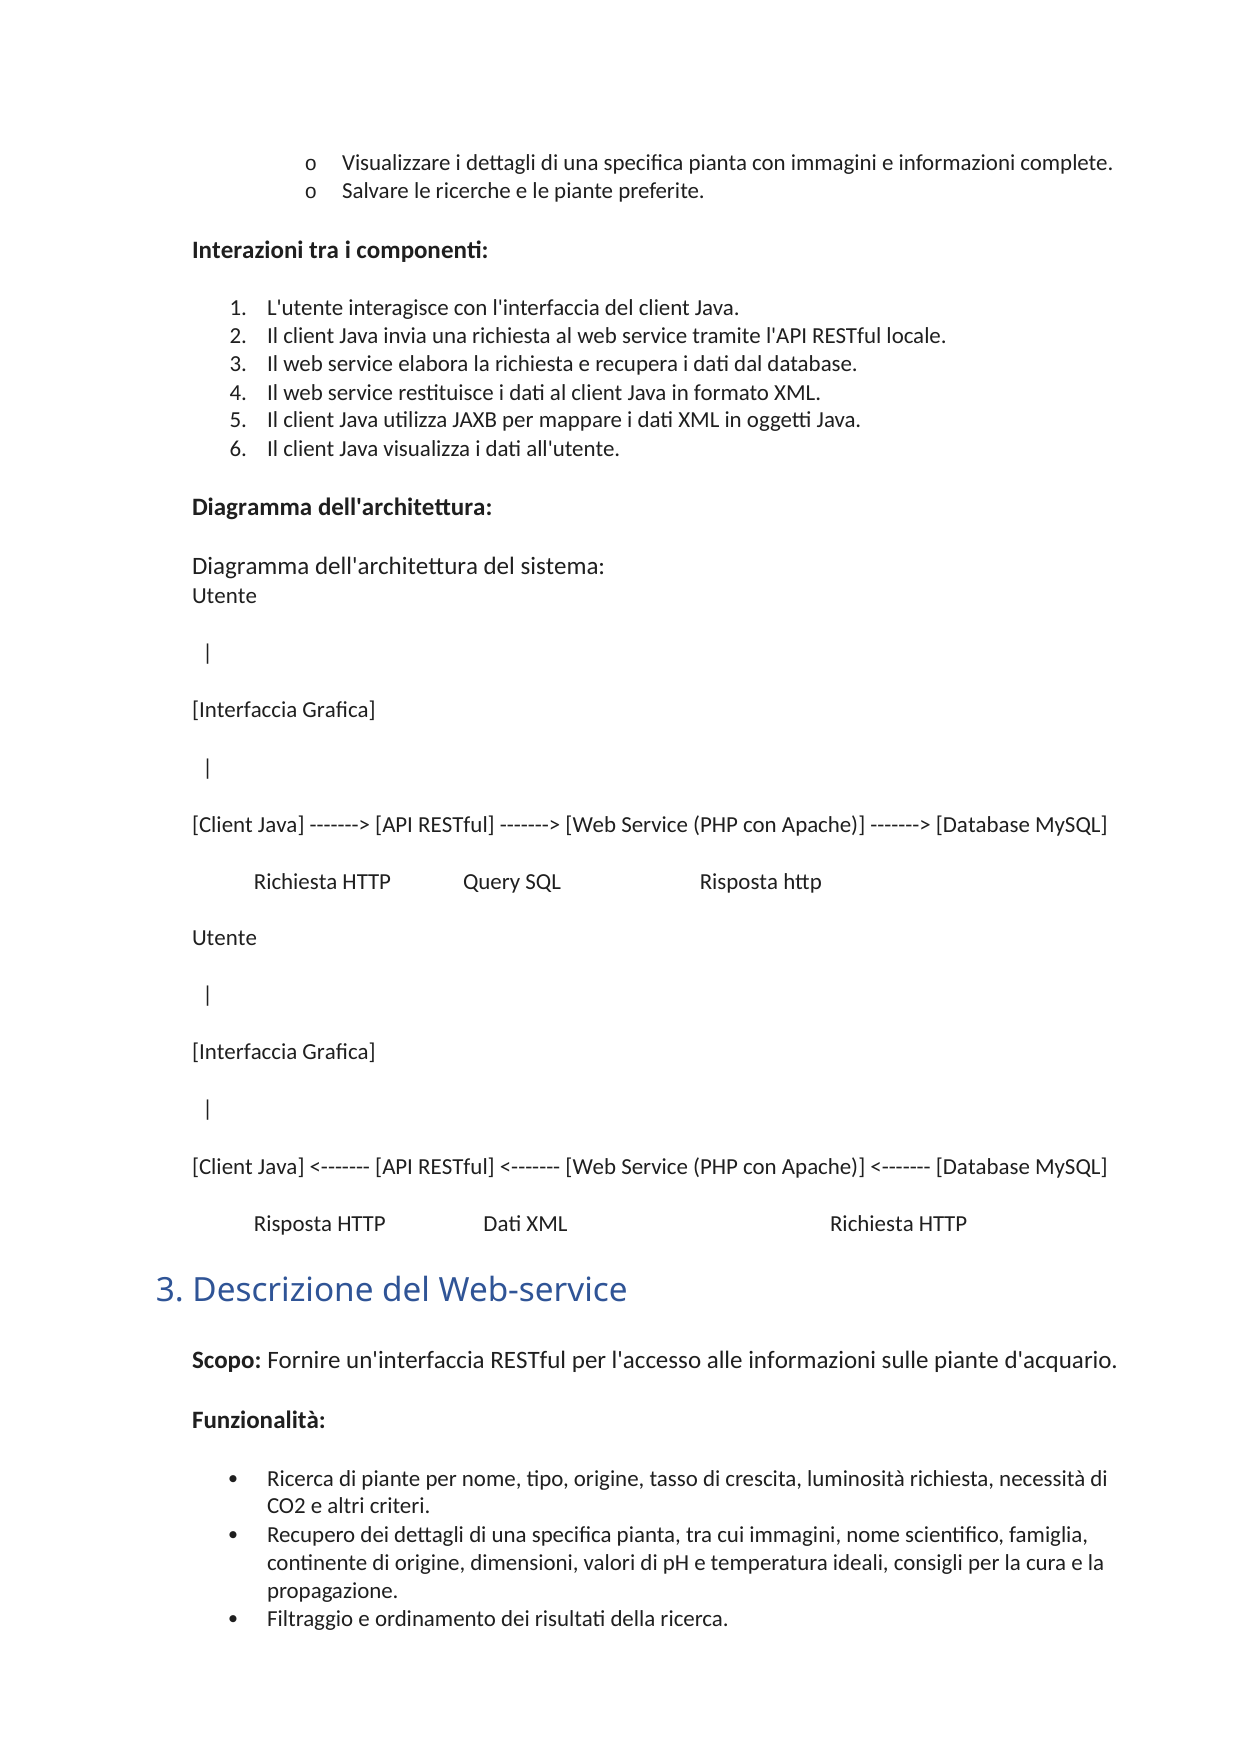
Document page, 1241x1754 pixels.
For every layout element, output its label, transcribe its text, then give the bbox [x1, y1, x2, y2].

list Il client Java visualizza i dati all'utente. [229, 434, 1122, 462]
list Il client Java utilizza JAXB per mappare i dati XML in oggetti Java. [229, 406, 1122, 434]
list Visualizzare i dettagli di una specifica pianta con immagini e informazioni complete. [304, 148, 1122, 176]
text [Client Java] <------- [API RESTful] <------- [Web Service (PHP con Apache)] <------- [Database MySQL] [192, 1152, 1122, 1180]
list Il web service elabora la richiesta e recupera i dati dal database. [229, 349, 1122, 378]
text Interazioni tra i componenti: [192, 234, 1122, 264]
text | [192, 753, 1122, 781]
list Salvare le ricerche e le piante preferite. [304, 176, 1122, 205]
text [Interfaccia Grafica] [192, 695, 1122, 723]
text Diagramma dell'architettura: [192, 491, 1122, 521]
text Diagramma dell'architettura del sistema: Utente [192, 551, 1122, 609]
text | [192, 1094, 1122, 1123]
list L'utente interagisce con l'interfaccia del client Java. [229, 293, 1122, 322]
text Richiesta HTTP Query SQL Risposta http Utente [192, 867, 1122, 951]
text Funzionalità: [192, 1404, 1122, 1434]
text [Interfaccia Grafica] [192, 1037, 1122, 1065]
list Filtraggio e ordinamento dei risultati della ricerca. [229, 1604, 1122, 1632]
text Risposta HTTP Dati XML Richiesta HTTP [192, 1209, 1122, 1237]
list Ricerca di piante per nome, tipo, origine, tasso di crescita, luminosità richiesta, necessità di CO2 e altri criteri. [229, 1464, 1122, 1520]
list Il client Java invia una richiesta al web service tramite l'API RESTful locale. [229, 322, 1122, 349]
list Il web service restituisce i dati al client Java in formato XML. [229, 378, 1122, 406]
text | [192, 980, 1122, 1008]
subtitle 3. Descrizione del Web-service [118, 1266, 1122, 1312]
text [Client Java] -------> [API RESTful] -------> [Web Service (PHP con Apache)] -------> [Database MySQL] [192, 810, 1122, 838]
text | [192, 638, 1122, 666]
text Scopo: Fornire un'interfaccia RESTful per l'accesso alle informazioni sulle piante d'acquario. [192, 1344, 1122, 1375]
